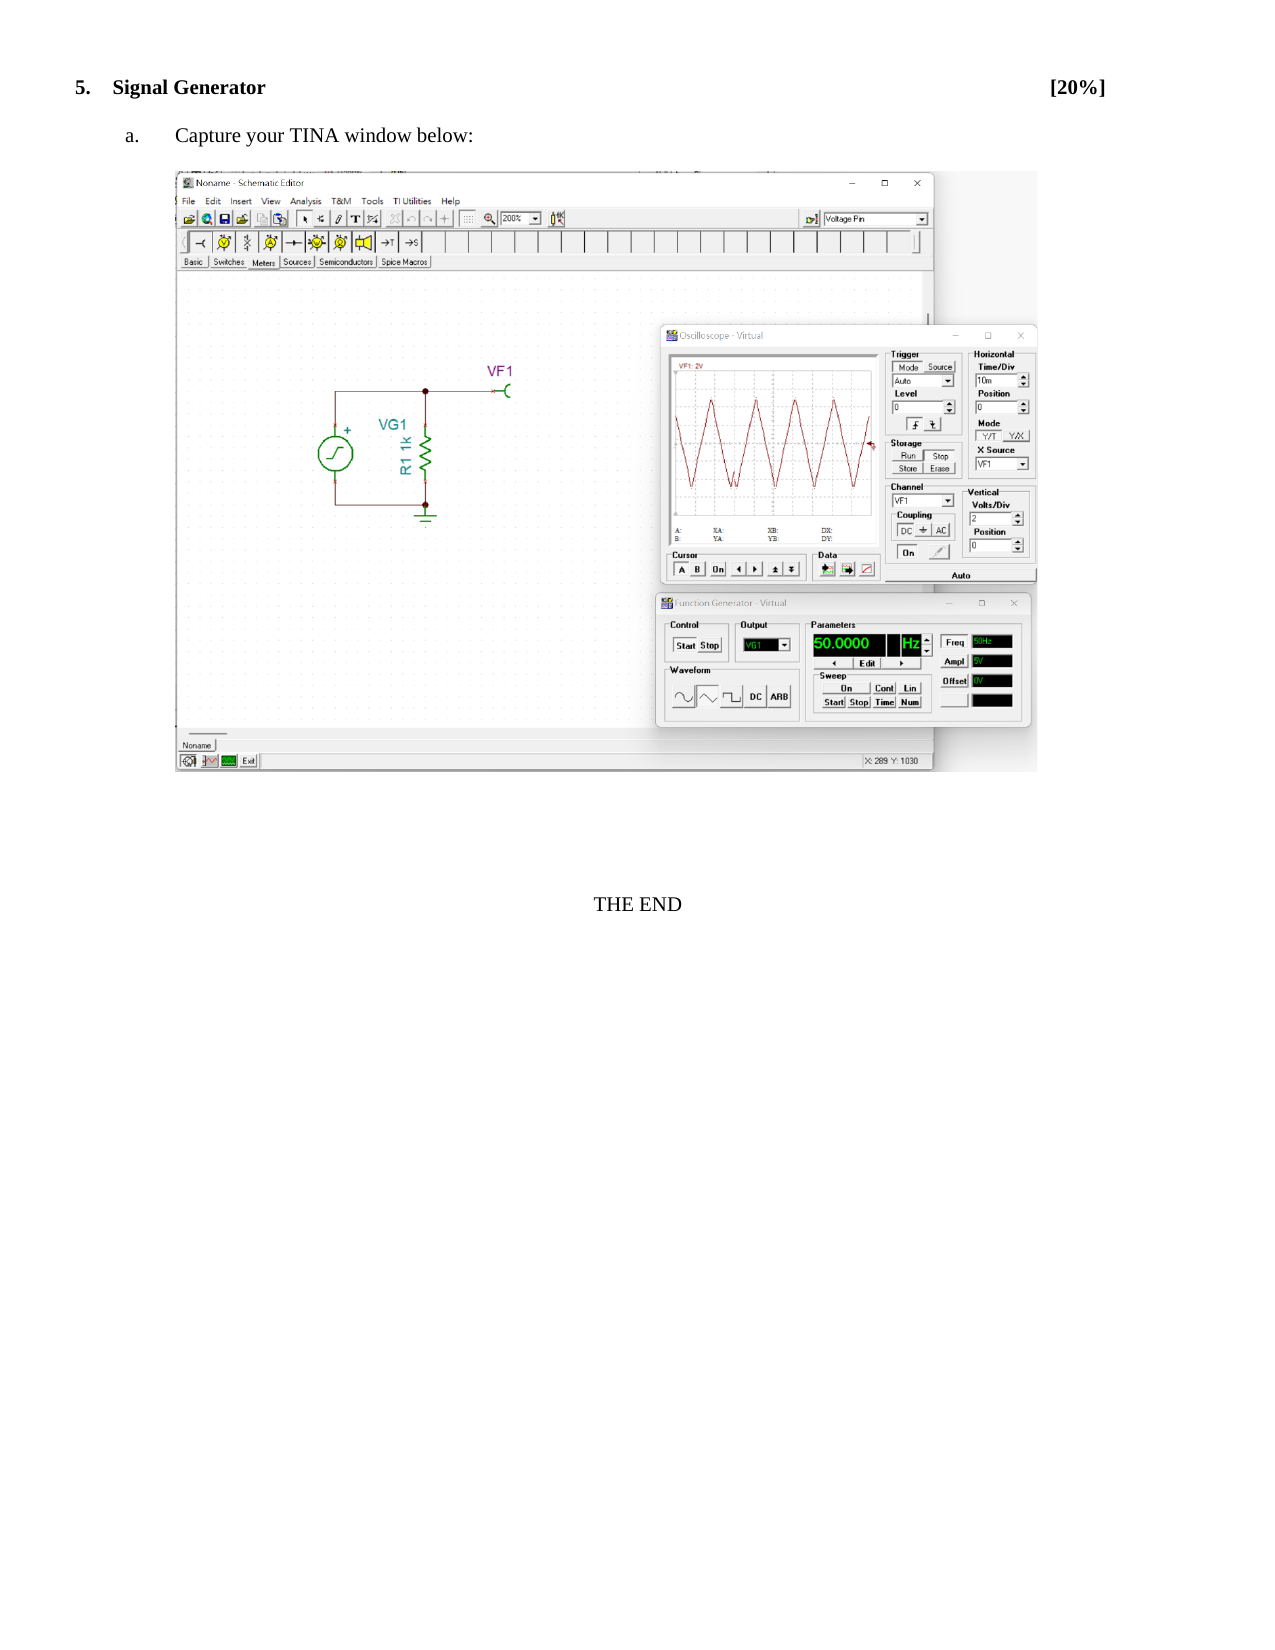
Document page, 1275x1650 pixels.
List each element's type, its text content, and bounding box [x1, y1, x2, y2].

list Capture your TINA window below: [125, 123, 1200, 147]
text THE END [75, 892, 1200, 916]
list Signal Generator [20%] [75, 75, 1200, 99]
picture [175, 171, 1038, 772]
